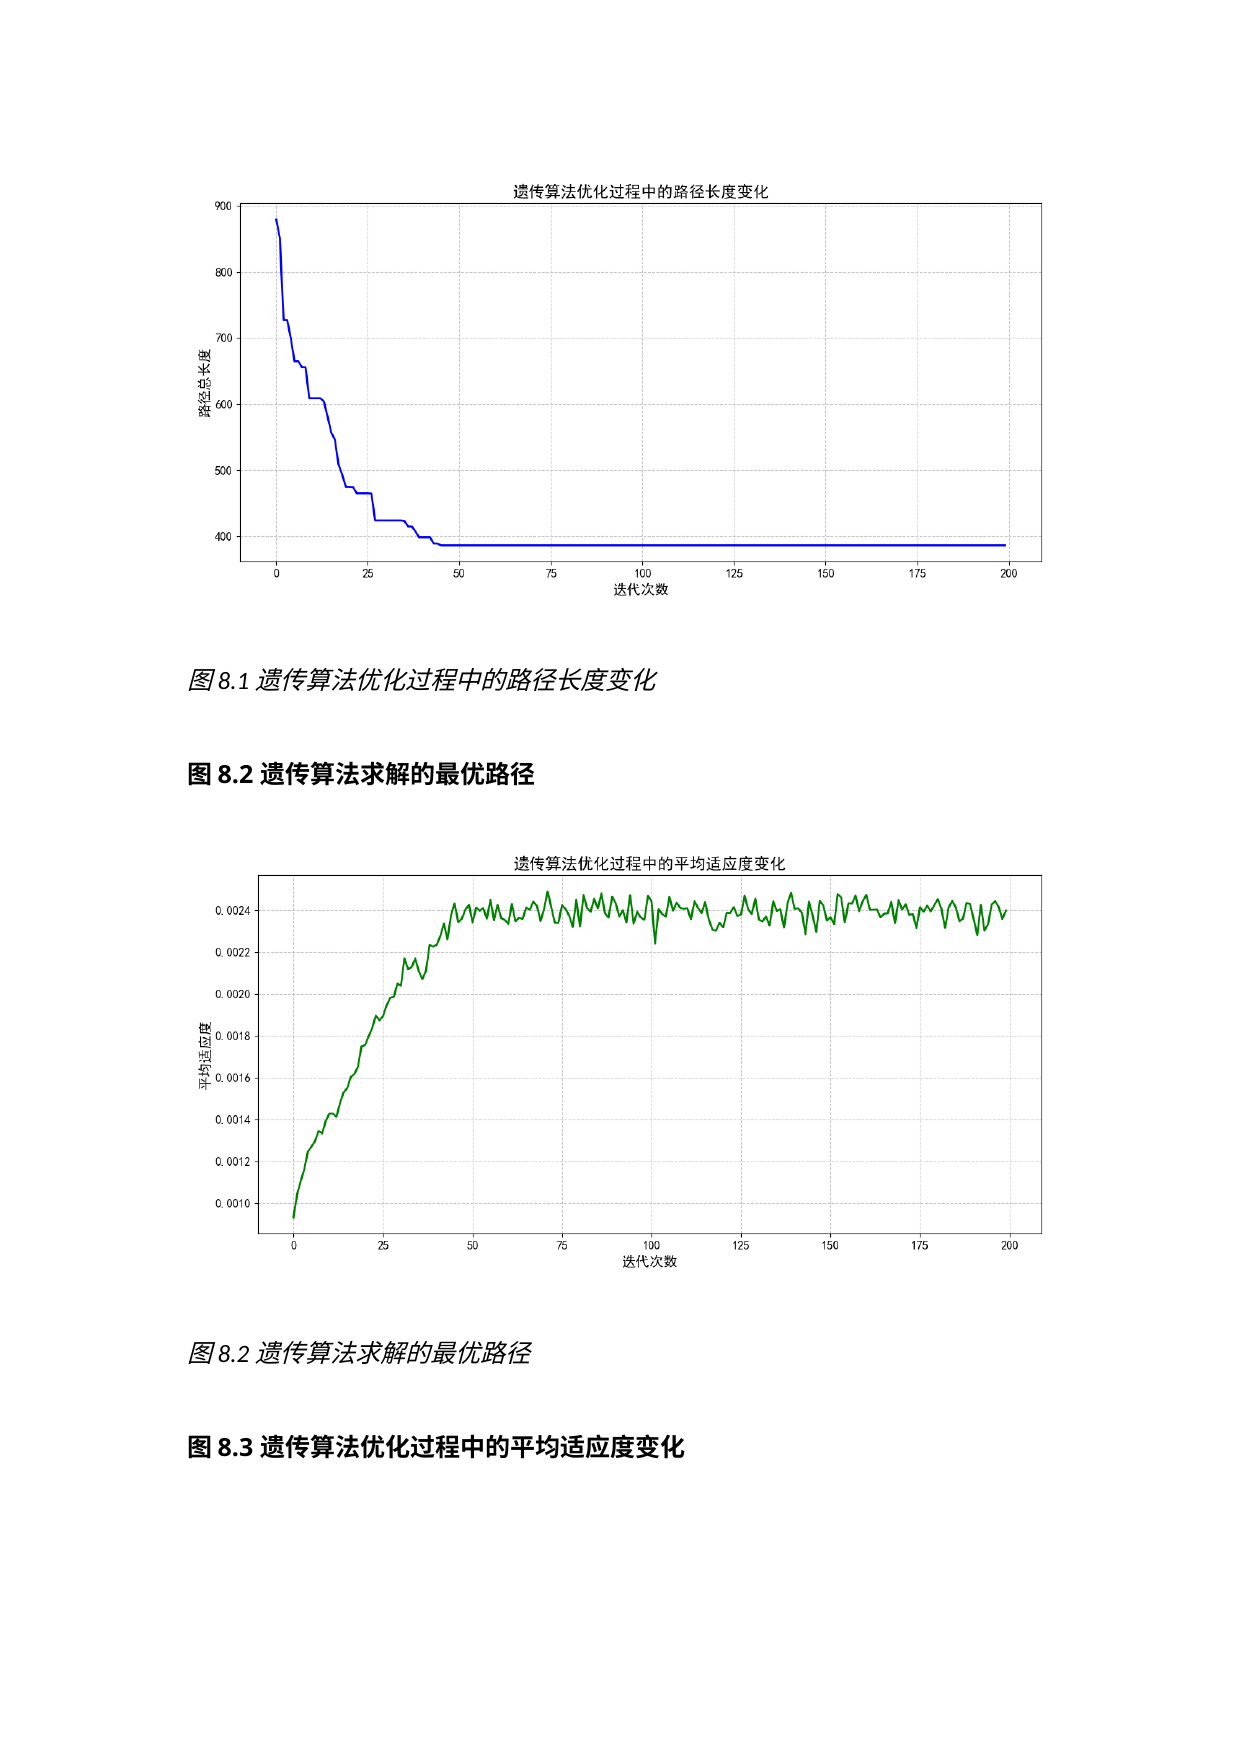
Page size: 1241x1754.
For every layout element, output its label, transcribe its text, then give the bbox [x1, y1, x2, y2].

subtitle 图8.3 遗传算法优化过程中的平均适应度变化 [187, 1413, 1053, 1478]
subtitle 图8.2 遗传算法求解的最优路径 [187, 740, 1053, 805]
text 图8.2 遗传算法求解的最优路径 [187, 1319, 1053, 1384]
picture [187, 846, 1052, 1278]
picture [187, 173, 1052, 606]
text 图8.1 遗传算法优化过程中的路径长度变化 [187, 646, 1053, 711]
